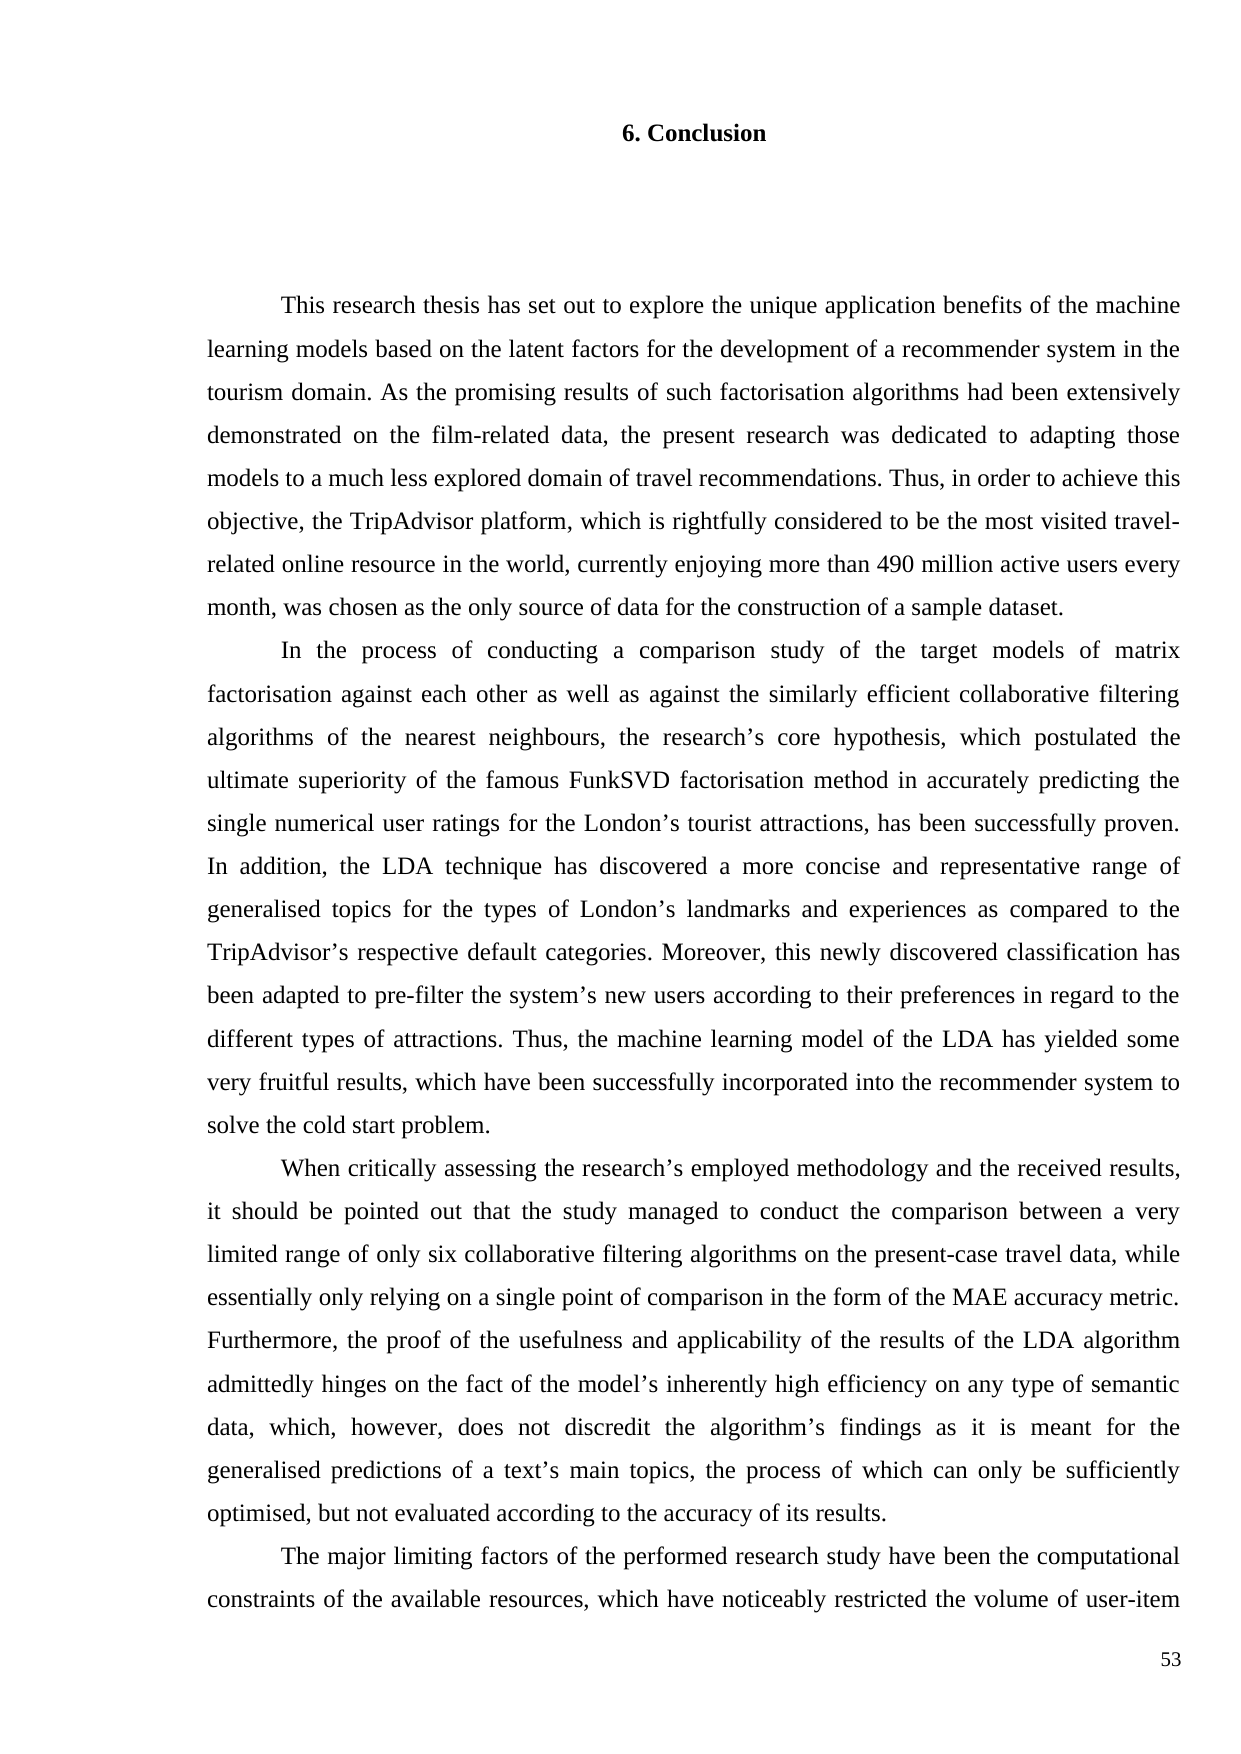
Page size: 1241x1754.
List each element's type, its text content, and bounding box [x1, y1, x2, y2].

text When critically assessing the research’s employed methodology and the received results, it should be pointed out that the study managed to conduct the comparison between a very limited range of only six collaborative filtering algorithms on the present-case travel data, while essentially only relying on a single point of comparison in the form of the MAE accuracy metric. Furthermore, the proof of the usefulness and applicability of the results of the LDA algorithm admittedly hinges on the fact of the model’s inherently high efficiency on any type of semantic data, which, however, does not discredit the algorithm’s findings as it is meant for the generalised predictions of a text’s main topics, the process of which can only be sufficiently optimised, but not evaluated according to the accuracy of its results. [207, 1153, 1181, 1527]
text In the process of conducting a comparison study of the target models of matrix factorisation against each other as well as against the similarly efficient collaborative filtering algorithms of the nearest neighbours, the research’s core hypothesis, which postulated the ultimate superiority of the famous FunkSVD factorisation method in accurately predicting the single numerical user ratings for the London’s tourist attractions, has been successfully proven. In addition, the LDA technique has discovered a more concise and representative range of generalised topics for the types of London’s landmarks and experiences as compared to the TripAdvisor’s respective default categories. Moreover, this newly discovered classification has been adapted to pre-filter the system’s new users according to their preferences in regard to the different types of attractions. Thus, the machine learning model of the LDA has yielded some very fruitful results, which have been successfully incorporated into the recommender system to solve the cold start problem. [207, 636, 1181, 1139]
subtitle 6. Conclusion [207, 118, 1181, 147]
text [207, 1541, 1181, 1613]
text This research thesis has set out to explore the unique application benefits of the machine learning models based on the latent factors for the development of a recommender system in the tourism domain. As the promising results of such factorisation algorithms had been extensively demonstrated on the film-related data, the present research was dedicated to adapting those models to a much less explored domain of travel recommendations. Thus, in order to achieve this objective, the TripAdvisor platform, which is rightfully considered to be the most visited travel-related online resource in the world, currently enjoying more than 490 million active users every month, was chosen as the only source of data for the construction of a sample dataset. [207, 291, 1181, 621]
